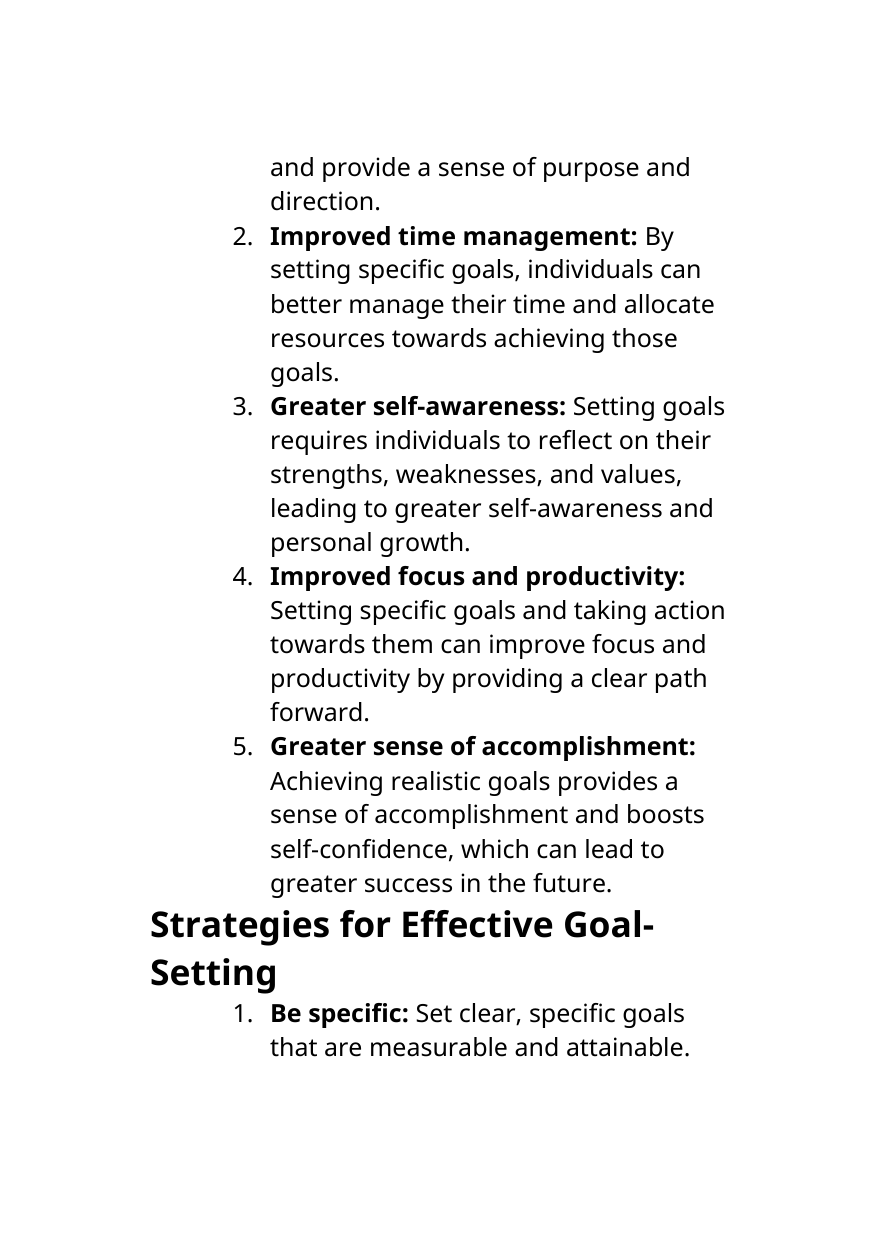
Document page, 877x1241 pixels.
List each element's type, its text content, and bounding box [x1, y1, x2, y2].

list Greater sense of accomplishment: Achieving realistic goals provides a sense of accomplishment and boosts self-confidence, which can lead to greater success in the future. [232, 729, 727, 899]
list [232, 150, 727, 218]
list Greater self-awareness: Setting goals requires individuals to reflect on their strengths, weaknesses, and values, leading to greater self-awareness and personal growth. [232, 388, 727, 559]
subtitle Strategies for Effective Goal-Setting [150, 899, 727, 996]
list Be specific: Set clear, specific goals that are measurable and attainable. [232, 996, 727, 1064]
list Improved focus and productivity: Setting specific goals and taking action towards them can improve focus and productivity by providing a clear path forward. [232, 559, 727, 729]
list Improved time management: By setting specific goals, individuals can better manage their time and allocate resources towards achieving those goals. [232, 218, 727, 388]
